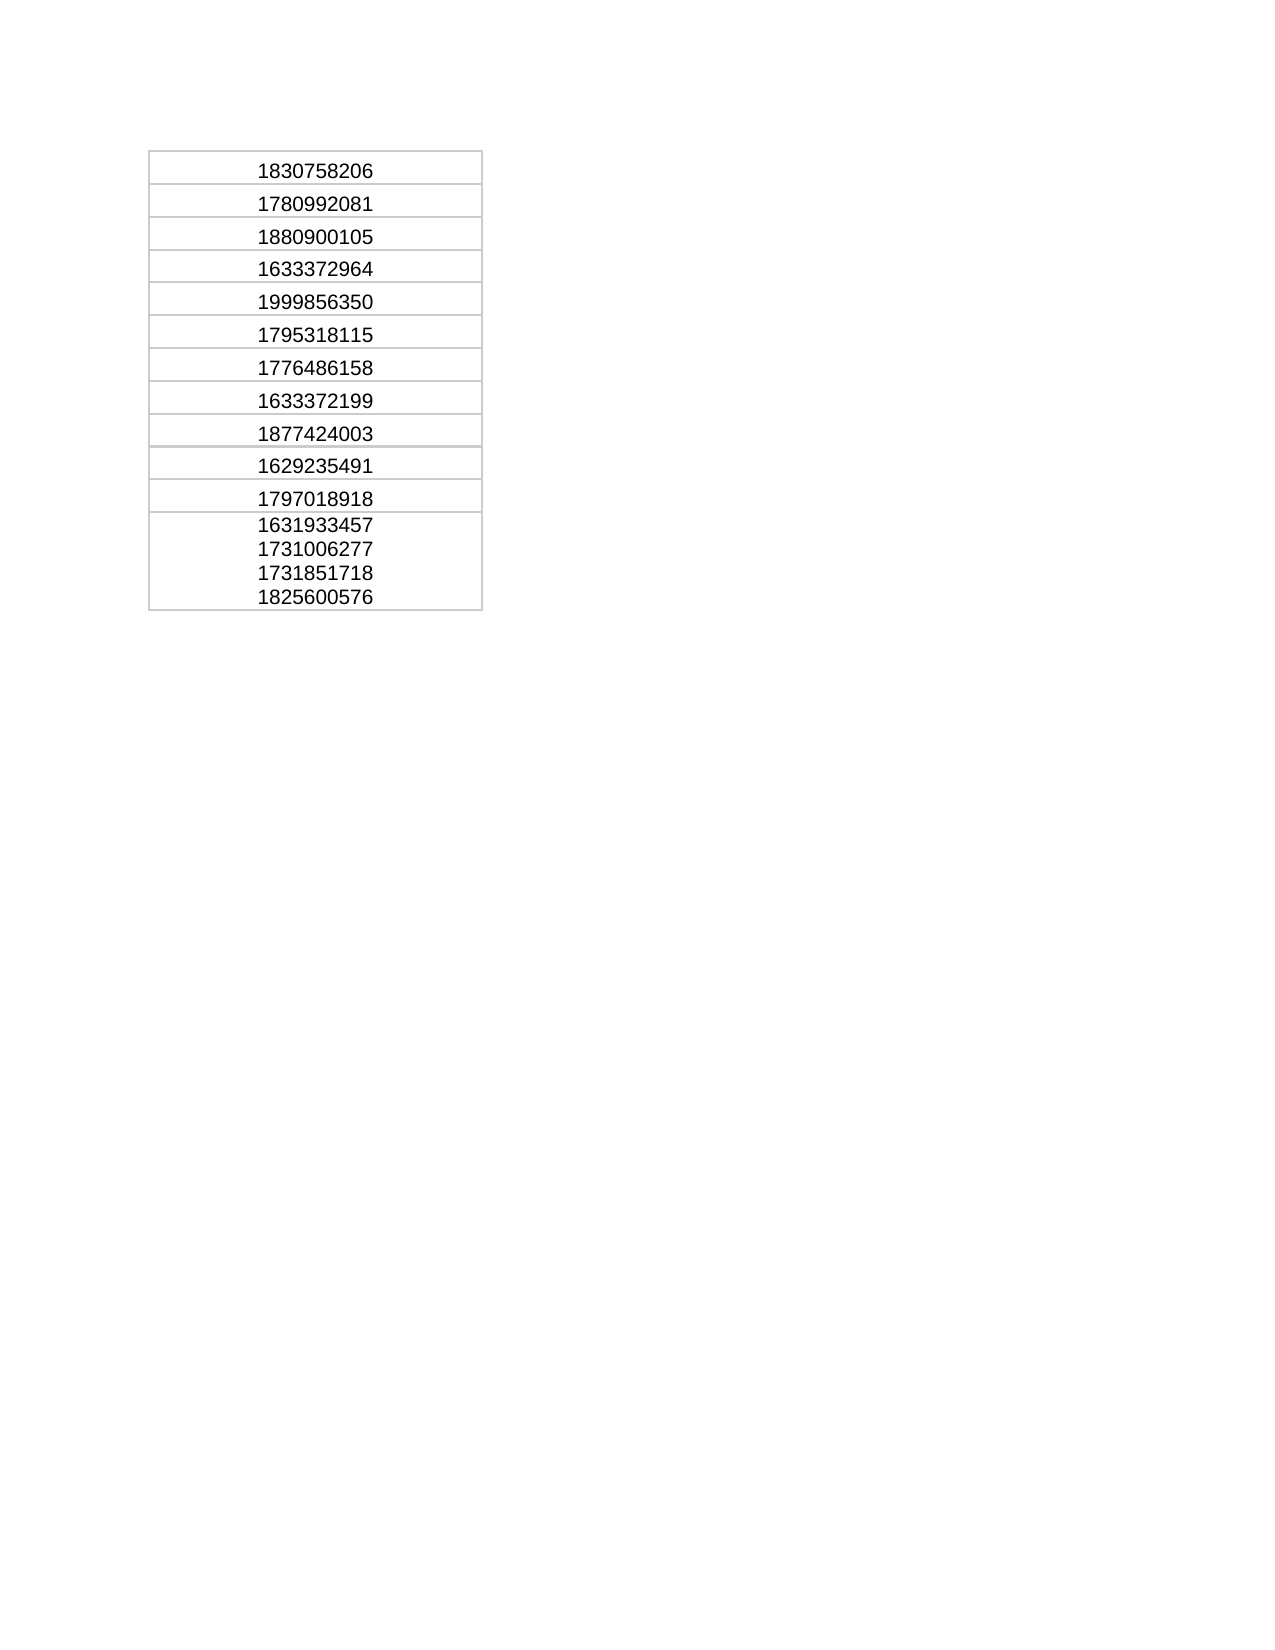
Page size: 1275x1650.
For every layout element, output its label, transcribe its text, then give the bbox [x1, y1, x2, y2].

table_cell 1631933457 1731006277 1731851718 1825600576 [150, 513, 481, 609]
table_cell 1999856350 [150, 283, 481, 314]
table_cell 1633372964 [150, 251, 481, 281]
table_cell 1780992081 [150, 185, 481, 216]
table_cell 1629235491 [150, 448, 481, 478]
table_cell 1795318115 [150, 316, 481, 347]
table_cell 1633372199 [150, 382, 481, 412]
table_cell 1830758206 [150, 152, 481, 183]
table_cell 1880900105 [150, 218, 481, 248]
table_cell 1776486158 [150, 349, 481, 380]
table_cell 1877424003 [150, 415, 481, 445]
table_cell 1797018918 [150, 480, 481, 511]
